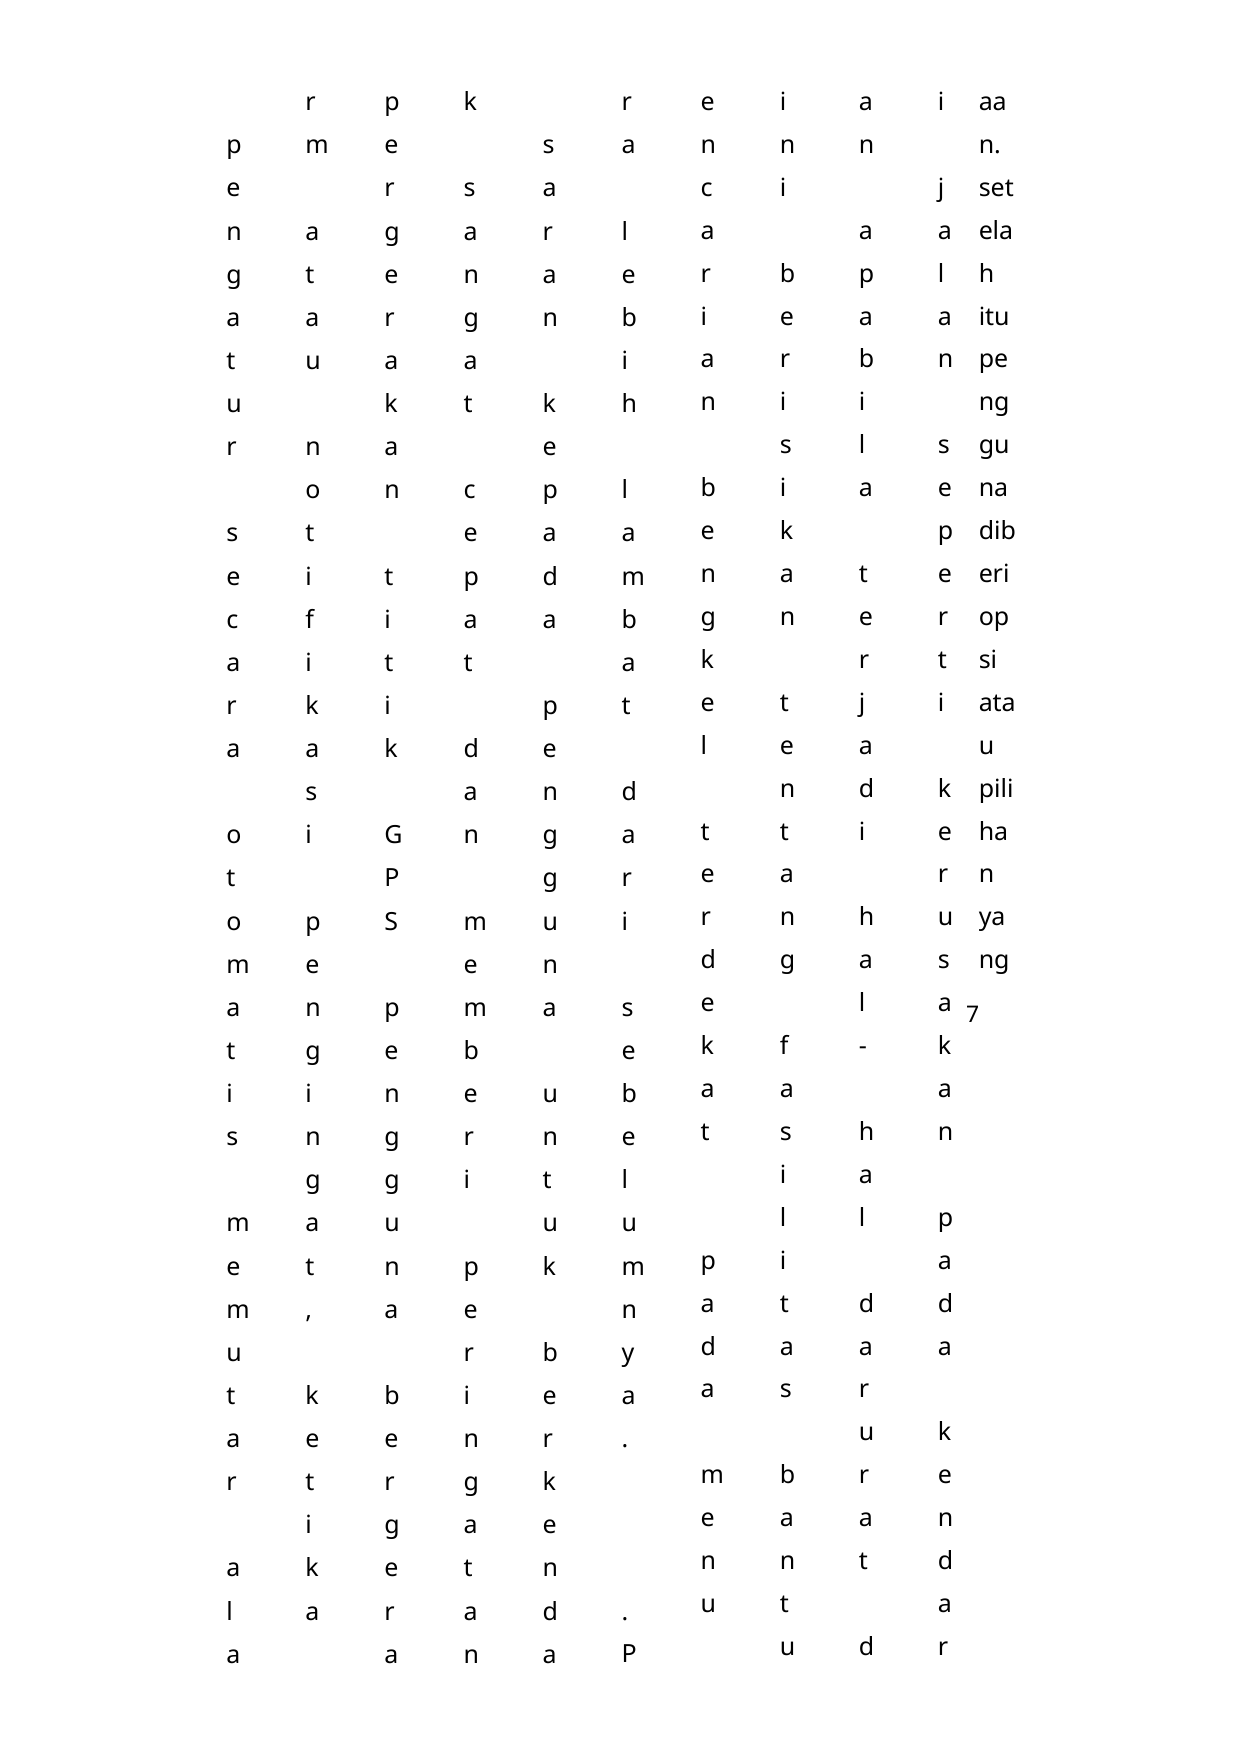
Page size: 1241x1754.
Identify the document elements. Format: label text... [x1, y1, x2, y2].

text 7 [941, 1001, 979, 1027]
